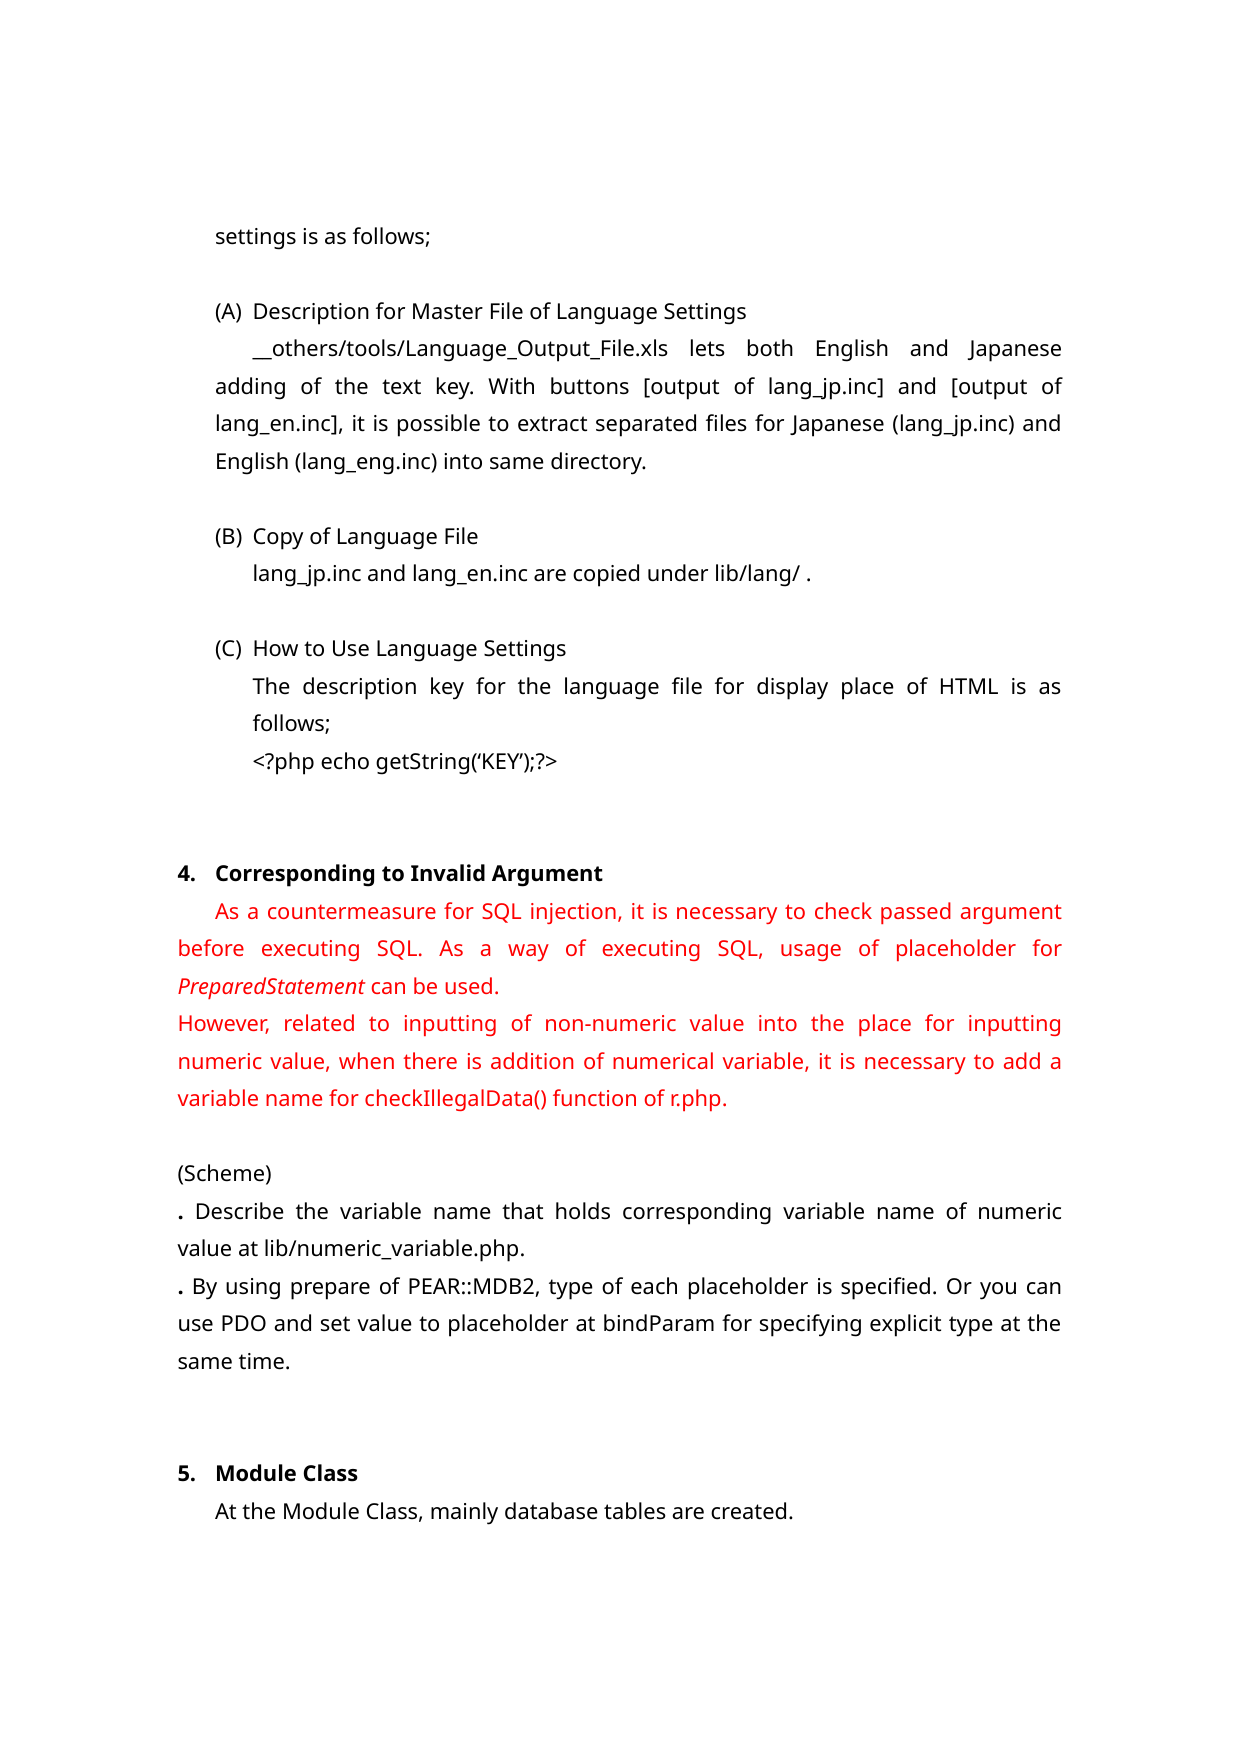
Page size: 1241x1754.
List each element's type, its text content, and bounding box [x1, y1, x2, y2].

list Corresponding to Invalid Argument [177, 854, 1063, 892]
text As a countermeasure for SQL injection, it is necessary to check passed argument before executing SQL. As a way of executing SQL, usage of placeholder for PreparedStatement can be used. [177, 892, 1063, 1004]
list The description key for the language file for display place of HTML is as follows; [252, 667, 1063, 742]
list At the Module Class, mainly database tables are created. [215, 1492, 1063, 1529]
text However, related to inputting of non-numeric value into the place for inputting numeric value, when there is addition of numerical variable, it is necessary to add a variable name for checkIllegalData() function of r.php. [177, 1004, 1063, 1117]
list How to Use Language Settings [215, 629, 1063, 667]
list <?php echo getString(‘KEY’);?> [252, 742, 1063, 779]
text (Scheme) [177, 1154, 1063, 1192]
list Copy of Language File [215, 517, 1063, 554]
list __others/tools/Language_Output_File.xls lets both English and Japanese adding of the text key. With buttons [output of lang_jp.inc] and [output of lang_en.inc], it is possible to extract separated files for Japanese (lang_jp.inc) and English (lang_eng.inc) into same directory. [215, 329, 1063, 479]
text . Describe the variable name that holds corresponding variable name of numeric value at lib/numeric_variable.php. [177, 1192, 1063, 1267]
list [215, 217, 1063, 254]
list Description for Master File of Language Settings [215, 292, 1063, 329]
text . By using prepare of PEAR::MDB2, type of each placeholder is specified. Or you can use PDO and set value to placeholder at bindParam for specifying explicit type at the same time. [177, 1267, 1063, 1379]
list Module Class [177, 1454, 1063, 1492]
list lang_jp.inc and lang_en.inc are copied under lib/lang/ . [252, 554, 1063, 592]
